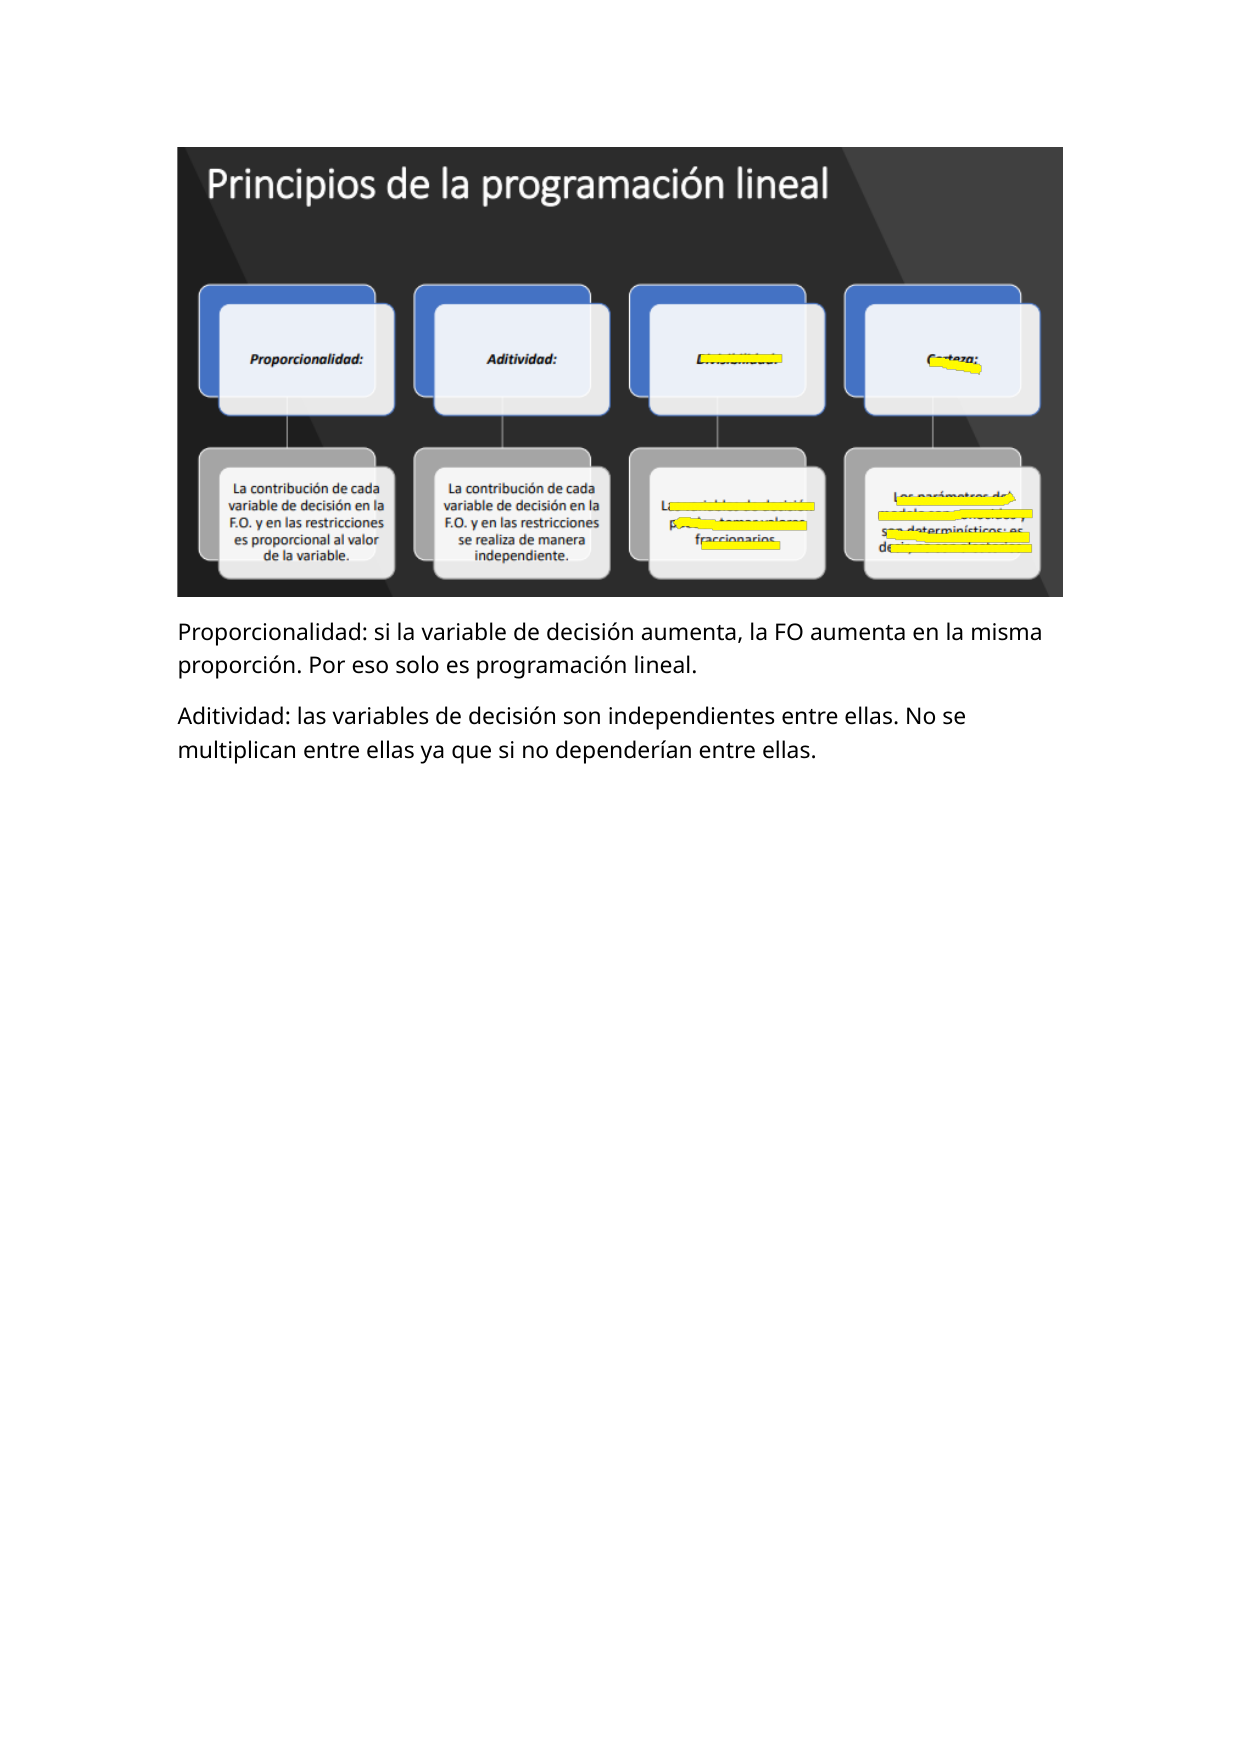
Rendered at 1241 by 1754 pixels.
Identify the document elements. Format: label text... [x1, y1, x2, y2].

picture [177, 147, 1063, 597]
text Proporcionalidad: si la variable de decisión aumenta, la FO aumenta en la misma proporción. Por eso solo es programación lineal. [177, 616, 1063, 681]
text Aditividad: las variables de decisión son independientes entre ellas. No se multiplican entre ellas ya que si no dependerían entre ellas. [177, 700, 1063, 765]
